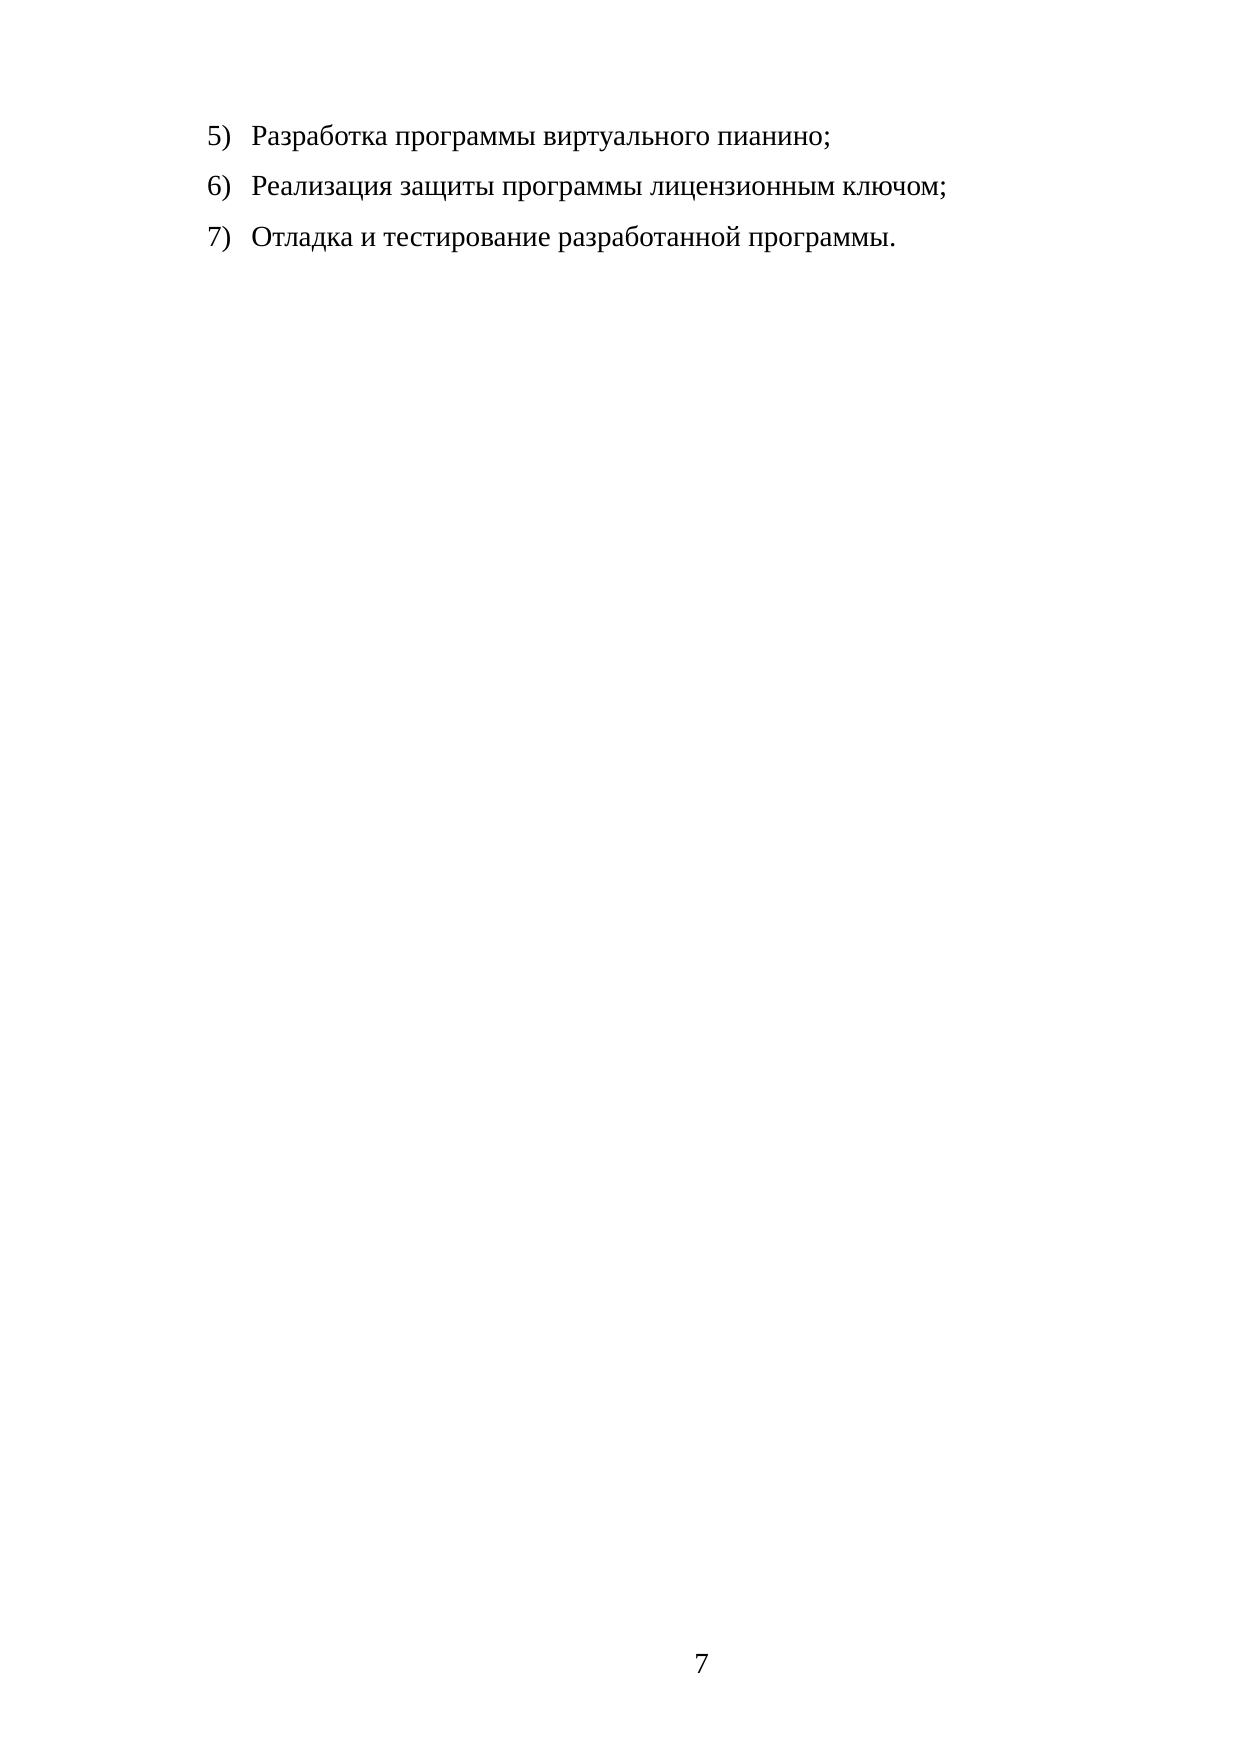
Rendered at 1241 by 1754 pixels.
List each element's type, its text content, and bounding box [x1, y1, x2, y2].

list Реализация защиты программы лицензионным ключом; [207, 168, 1152, 202]
list Разработка программы виртуального пианино; [207, 118, 1152, 152]
list Отладка и тестирование разработанной программы. [207, 219, 1152, 252]
